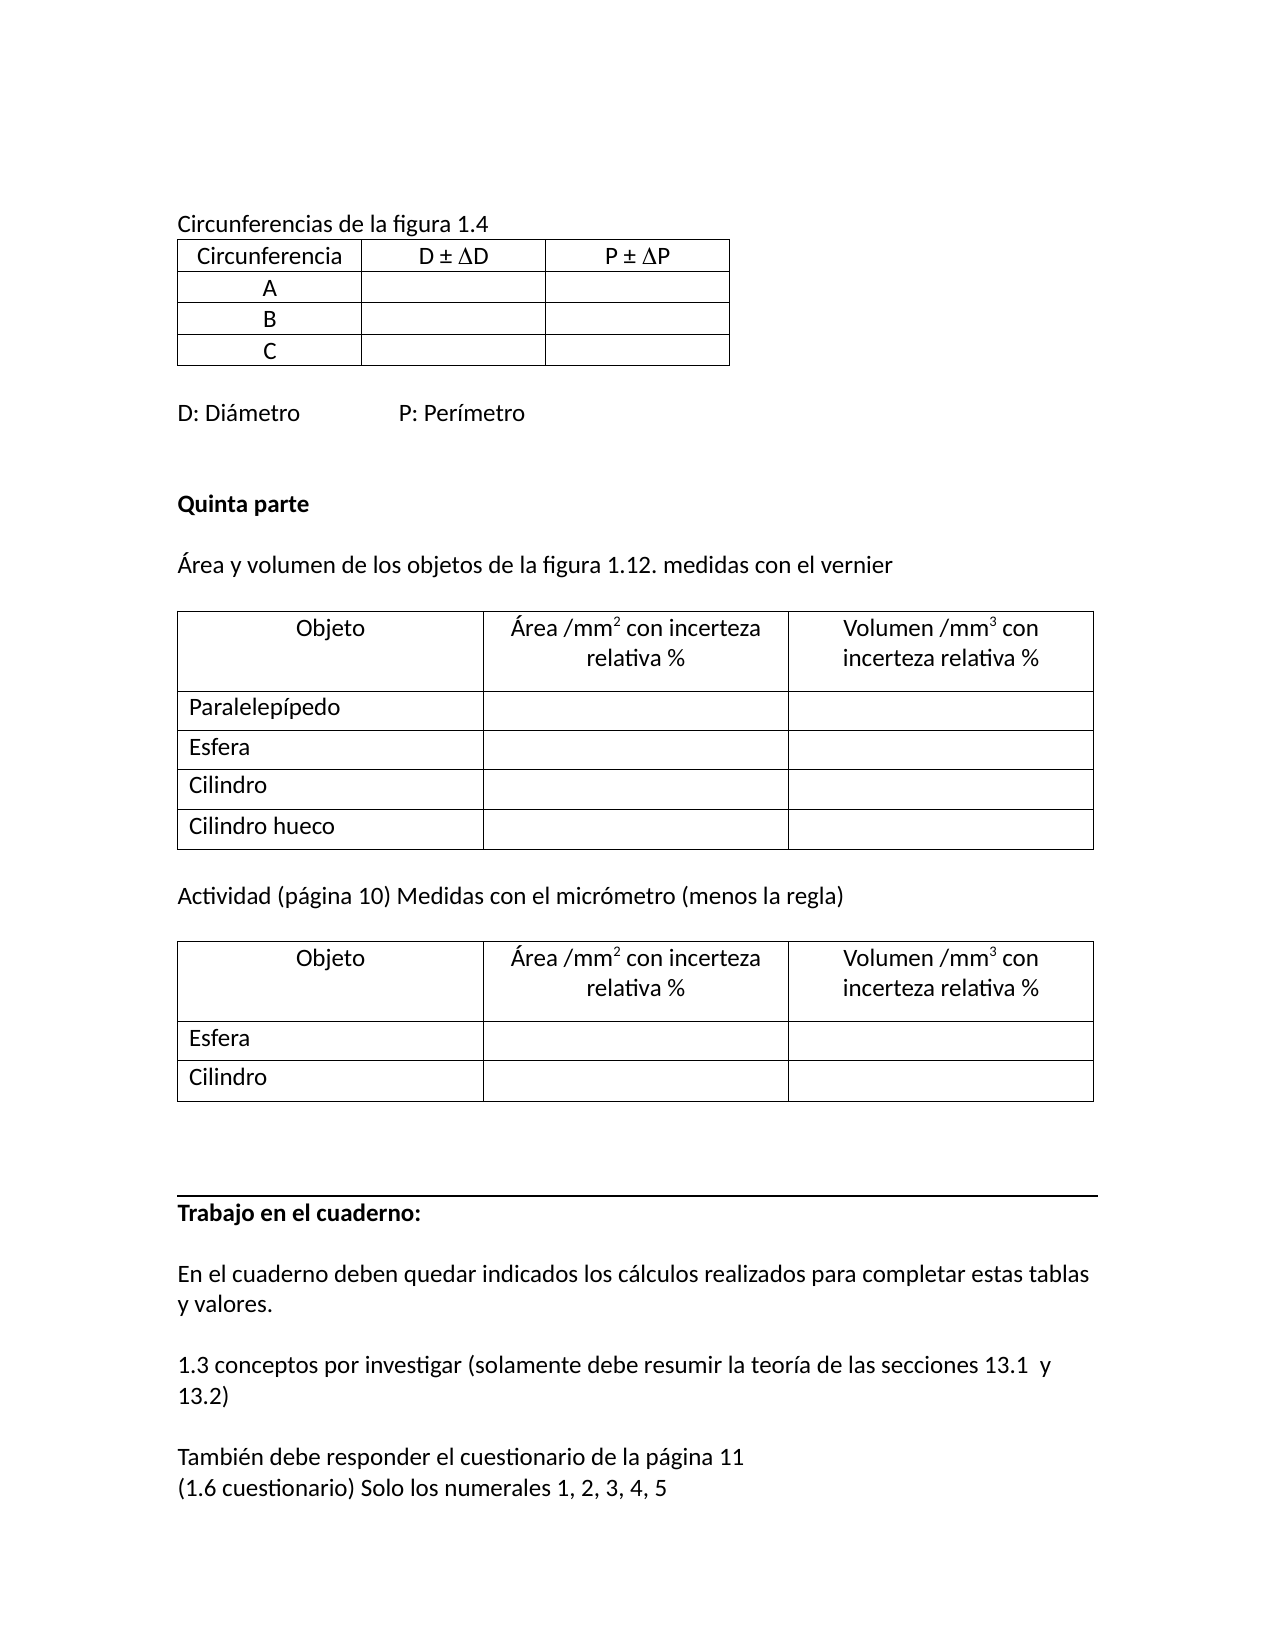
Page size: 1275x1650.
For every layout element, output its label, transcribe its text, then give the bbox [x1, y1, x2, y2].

text (1.6 cuestionario) Solo los numerales 1, 2, 3, 4, 5 [177, 1472, 1098, 1502]
table_cell [484, 1022, 788, 1060]
table_cell Esfera [178, 731, 483, 769]
text También debe responder el cuestionario de la página 11 [177, 1441, 1098, 1472]
text Actividad (página 10) Medidas con el micrómetro (menos la regla) [177, 880, 1098, 911]
table_cell Cilindro hueco [178, 810, 483, 848]
table_cell Cilindro [178, 1061, 483, 1101]
table_cell Esfera [178, 1022, 483, 1060]
text Trabajo en el cuaderno: [177, 1197, 1098, 1227]
table_header P ± DP [546, 240, 729, 271]
table_cell [789, 692, 1093, 729]
table_header D ± DD [362, 240, 545, 271]
table_cell [546, 335, 729, 365]
table_cell [484, 692, 788, 729]
table_cell [362, 335, 545, 365]
table_cell [789, 770, 1093, 809]
table_cell [789, 1061, 1093, 1101]
table_cell C [178, 335, 361, 365]
table_header Volumen /mm3 con incerteza relativa % [789, 612, 1093, 691]
table_cell [484, 770, 788, 809]
table_header Área /mm2 con incerteza relativa % [484, 612, 788, 691]
table_header Circunferencia [178, 240, 361, 271]
table_cell [789, 810, 1093, 848]
table_cell [484, 1061, 788, 1101]
table_cell [546, 303, 729, 334]
table_cell [789, 1022, 1093, 1060]
table_cell Cilindro [178, 770, 483, 809]
text Área y volumen de los objetos de la figura 1.12. medidas con el vernier [177, 549, 1098, 580]
table_header Área /mm2 con incerteza relativa % [484, 942, 788, 1021]
table_cell [484, 810, 788, 848]
table_cell [789, 731, 1093, 769]
table_cell [546, 272, 729, 302]
table_header Objeto [178, 612, 483, 691]
text Quinta parte [177, 488, 1098, 519]
text En el cuaderno deben quedar indicados los cálculos realizados para completar estas tablas y valores. [177, 1258, 1098, 1319]
text D: Diámetro P: Perímetro [177, 397, 1098, 427]
table_cell B [178, 303, 361, 334]
table_cell Paralelepípedo [178, 692, 483, 729]
table_cell [362, 272, 545, 302]
table_cell [484, 731, 788, 769]
table_cell [362, 303, 545, 334]
table_header Objeto [178, 942, 483, 1021]
text Circunferencias de la figura 1.4 [177, 209, 1098, 239]
table_header Volumen /mm3 con incerteza relativa % [789, 942, 1093, 1021]
text 1.3 conceptos por investigar (solamente debe resumir la teoría de las secciones 13.1 y 13.2) [177, 1349, 1098, 1411]
table_cell A [178, 272, 361, 302]
